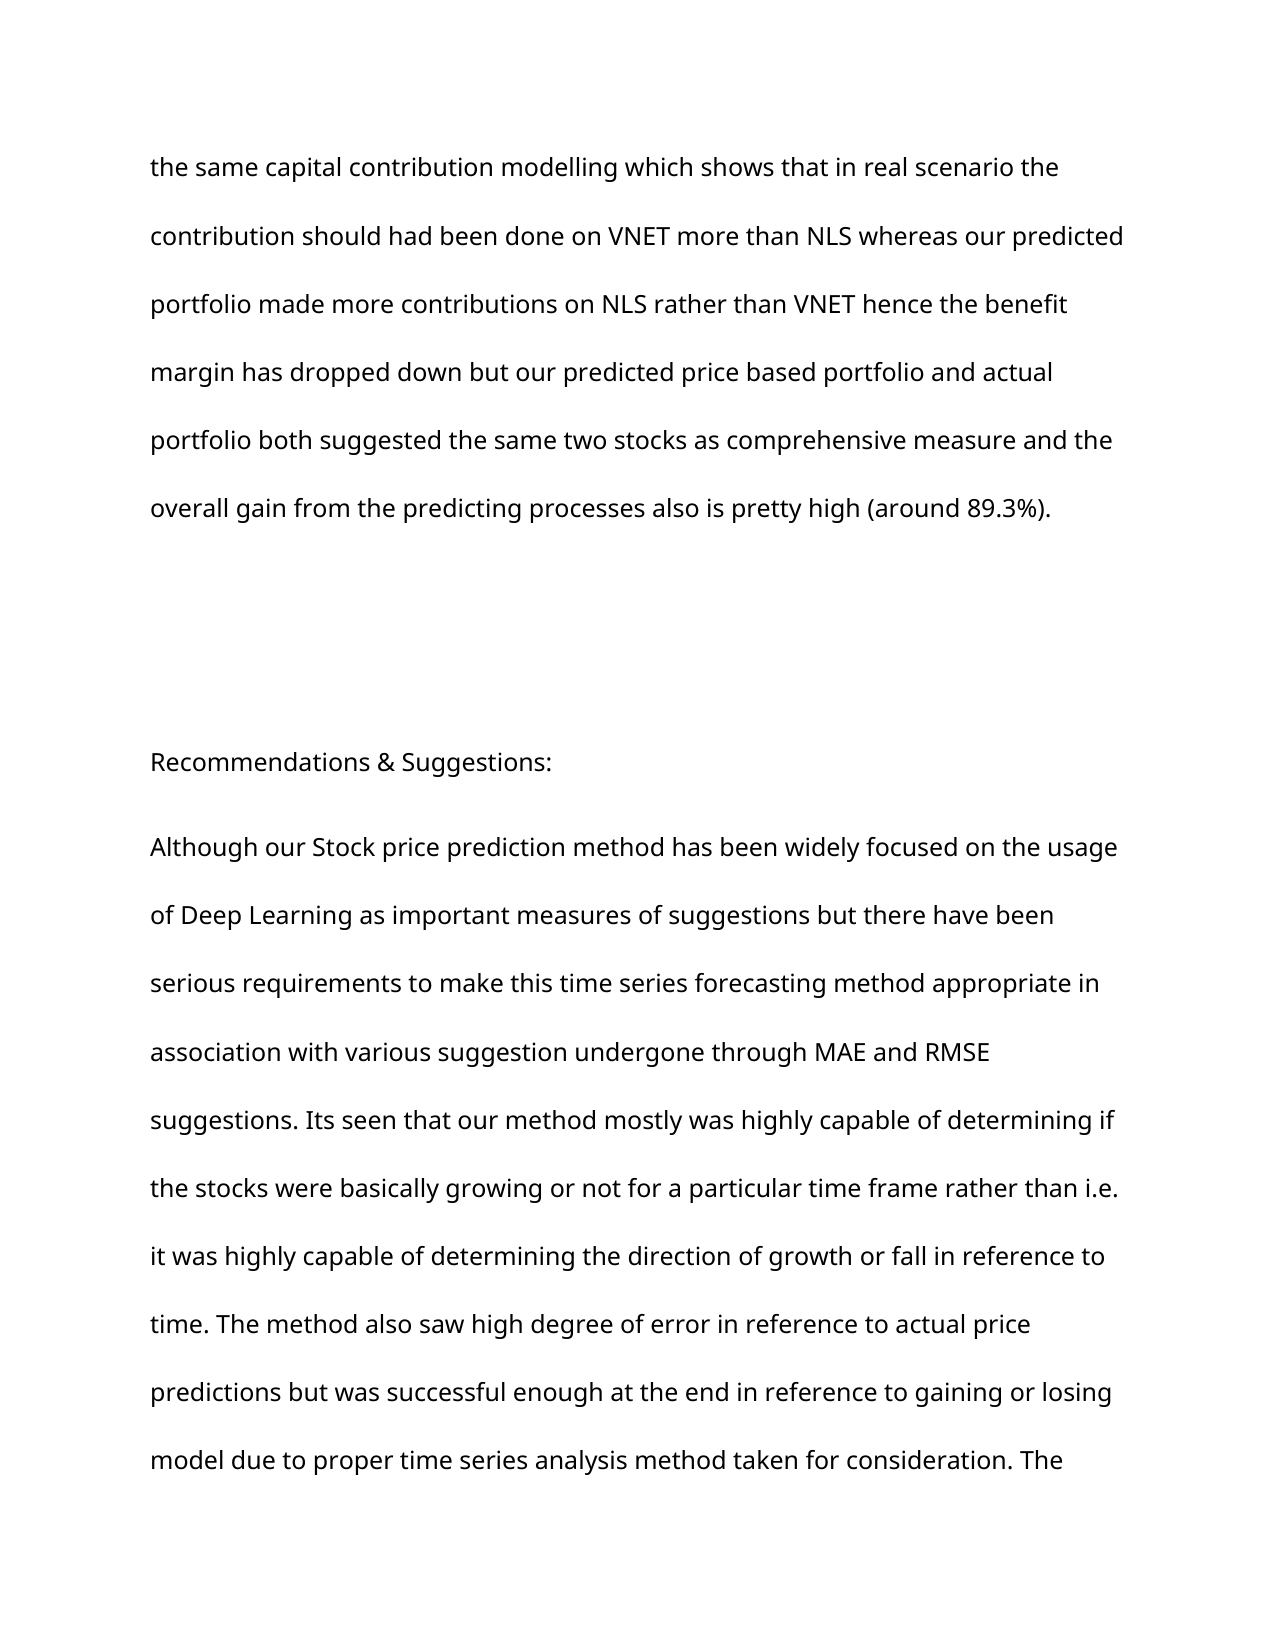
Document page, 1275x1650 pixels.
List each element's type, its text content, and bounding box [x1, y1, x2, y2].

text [150, 830, 1125, 1477]
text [150, 150, 1125, 525]
text Recommendations & Suggestions: [150, 745, 1125, 779]
